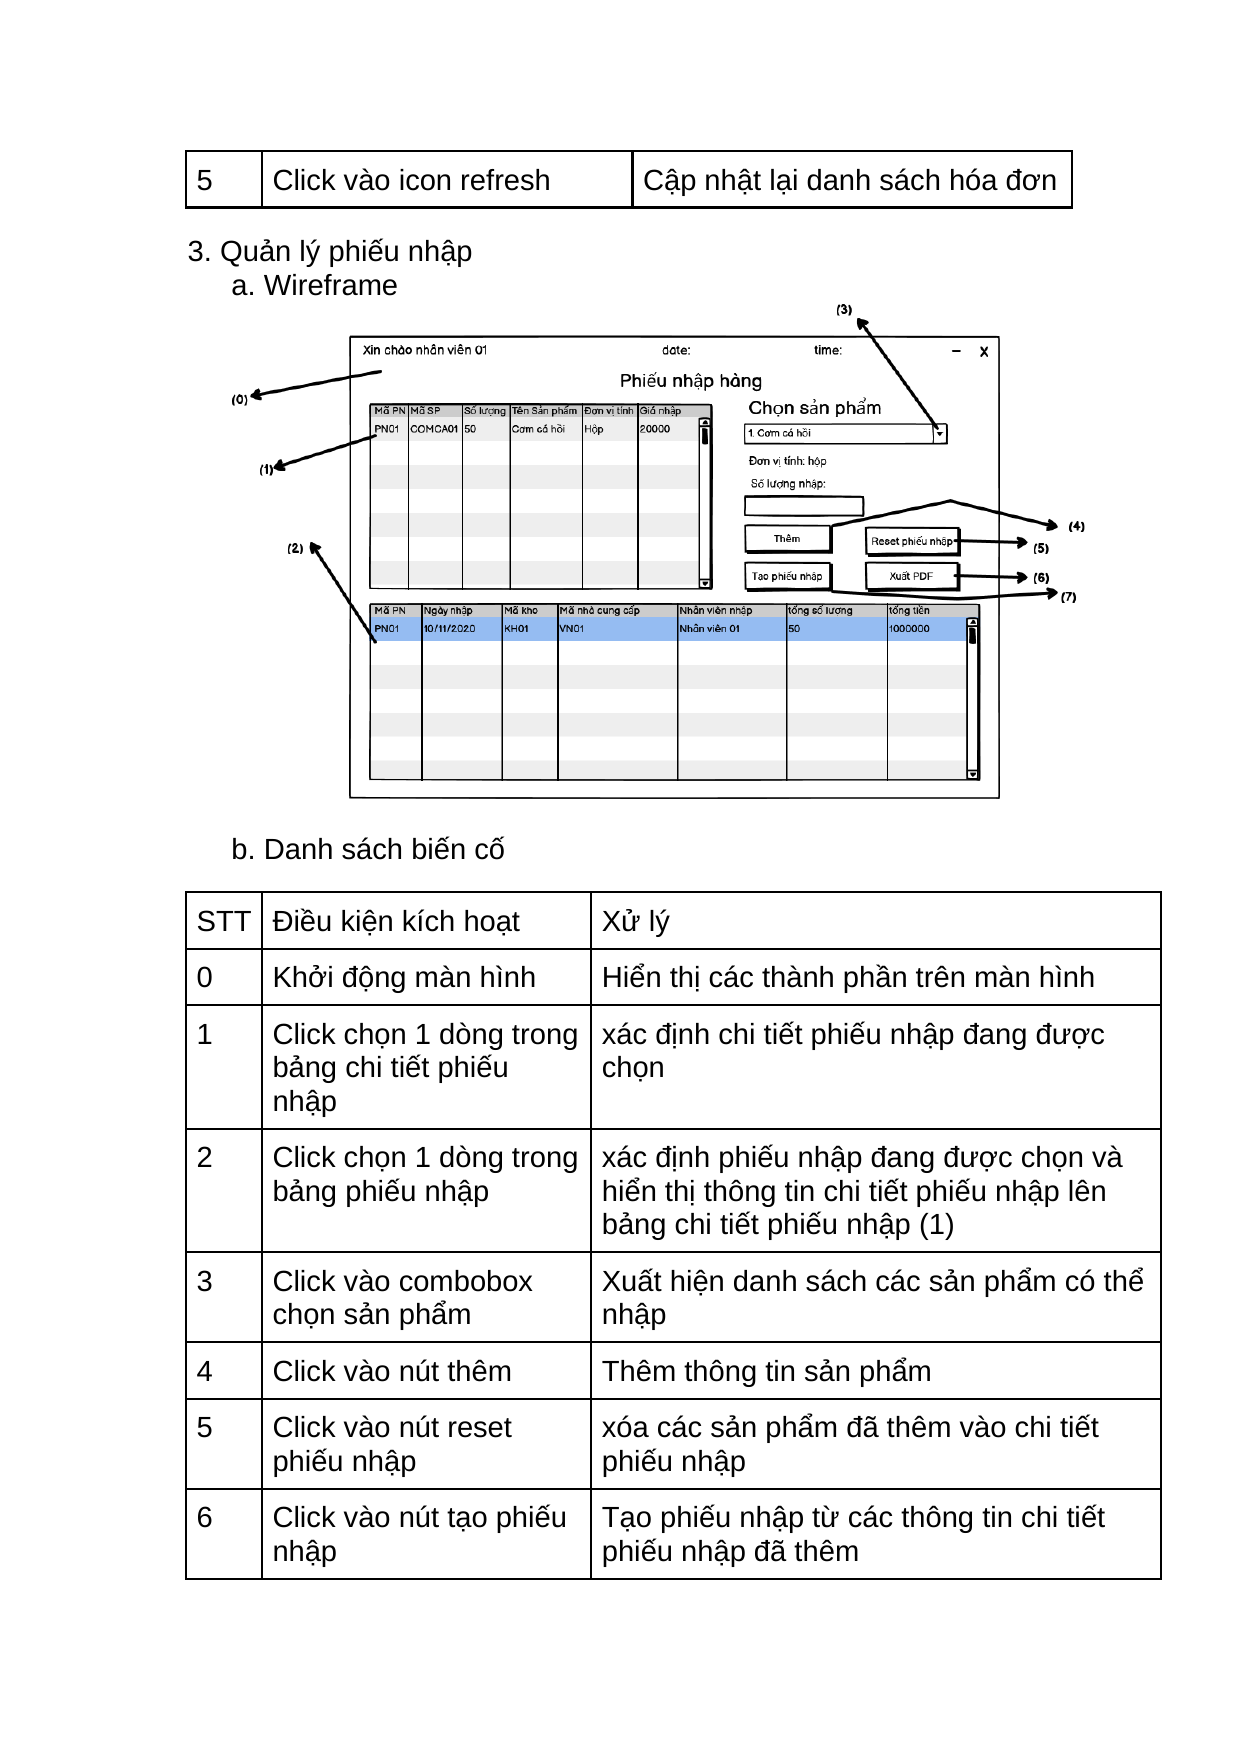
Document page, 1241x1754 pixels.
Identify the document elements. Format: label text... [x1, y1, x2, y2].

table_cell 0 [187, 950, 261, 1004]
table_cell Click chọn 1 dòng trong bảng phiếu nhập [263, 1130, 590, 1251]
table_cell Click vào nút thêm [263, 1343, 590, 1398]
table_header Xử lý [592, 893, 1160, 948]
table_cell 1 [187, 1006, 261, 1128]
table_cell 2 [187, 1130, 261, 1251]
table_cell xóa các sản phẩm đã thêm vào chi tiết phiếu nhập [592, 1400, 1160, 1488]
table_cell Click vào nút tạo phiếu nhập [263, 1490, 590, 1578]
list Wireframe [187, 267, 1053, 301]
table_cell 4 [187, 1343, 261, 1398]
table_cell Click chọn 1 dòng trong bảng chi tiết phiếu nhập [263, 1006, 590, 1128]
table_cell Click vào icon refresh [263, 152, 631, 206]
table_header STT [187, 893, 261, 948]
table_cell Cập nhật lại danh sách hóa đơn [634, 152, 1071, 206]
table_cell xác định chi tiết phiếu nhập đang được chọn [592, 1006, 1160, 1128]
table_header Điều kiện kích hoạt [263, 893, 590, 948]
table_cell Click vào combobox chọn sản phẩm [263, 1253, 590, 1341]
list Danh sách biến cố [187, 832, 1053, 866]
table_cell Tạo phiếu nhập từ các thông tin chi tiết phiếu nhập đã thêm [592, 1490, 1160, 1578]
table_cell Khởi động màn hình [263, 950, 590, 1004]
table_cell Click vào nút reset phiếu nhập [263, 1400, 590, 1488]
table_cell 5 [187, 152, 261, 206]
table_cell 3 [187, 1253, 261, 1341]
picture [231, 301, 1096, 799]
table_cell Thêm thông tin sản phẩm [592, 1343, 1160, 1398]
table_cell xác định phiếu nhập đang được chọn và hiển thị thông tin chi tiết phiếu nhập lên bảng chi tiết phiếu nhập (1) [592, 1130, 1160, 1251]
table_cell Xuất hiện danh sách các sản phẩm có thể nhập [592, 1253, 1160, 1341]
table_cell 5 [187, 1400, 261, 1488]
list Quản lý phiếu nhập [187, 234, 1053, 267]
table_cell Hiển thị các thành phần trên màn hình [592, 950, 1160, 1004]
table_cell 6 [187, 1490, 261, 1578]
